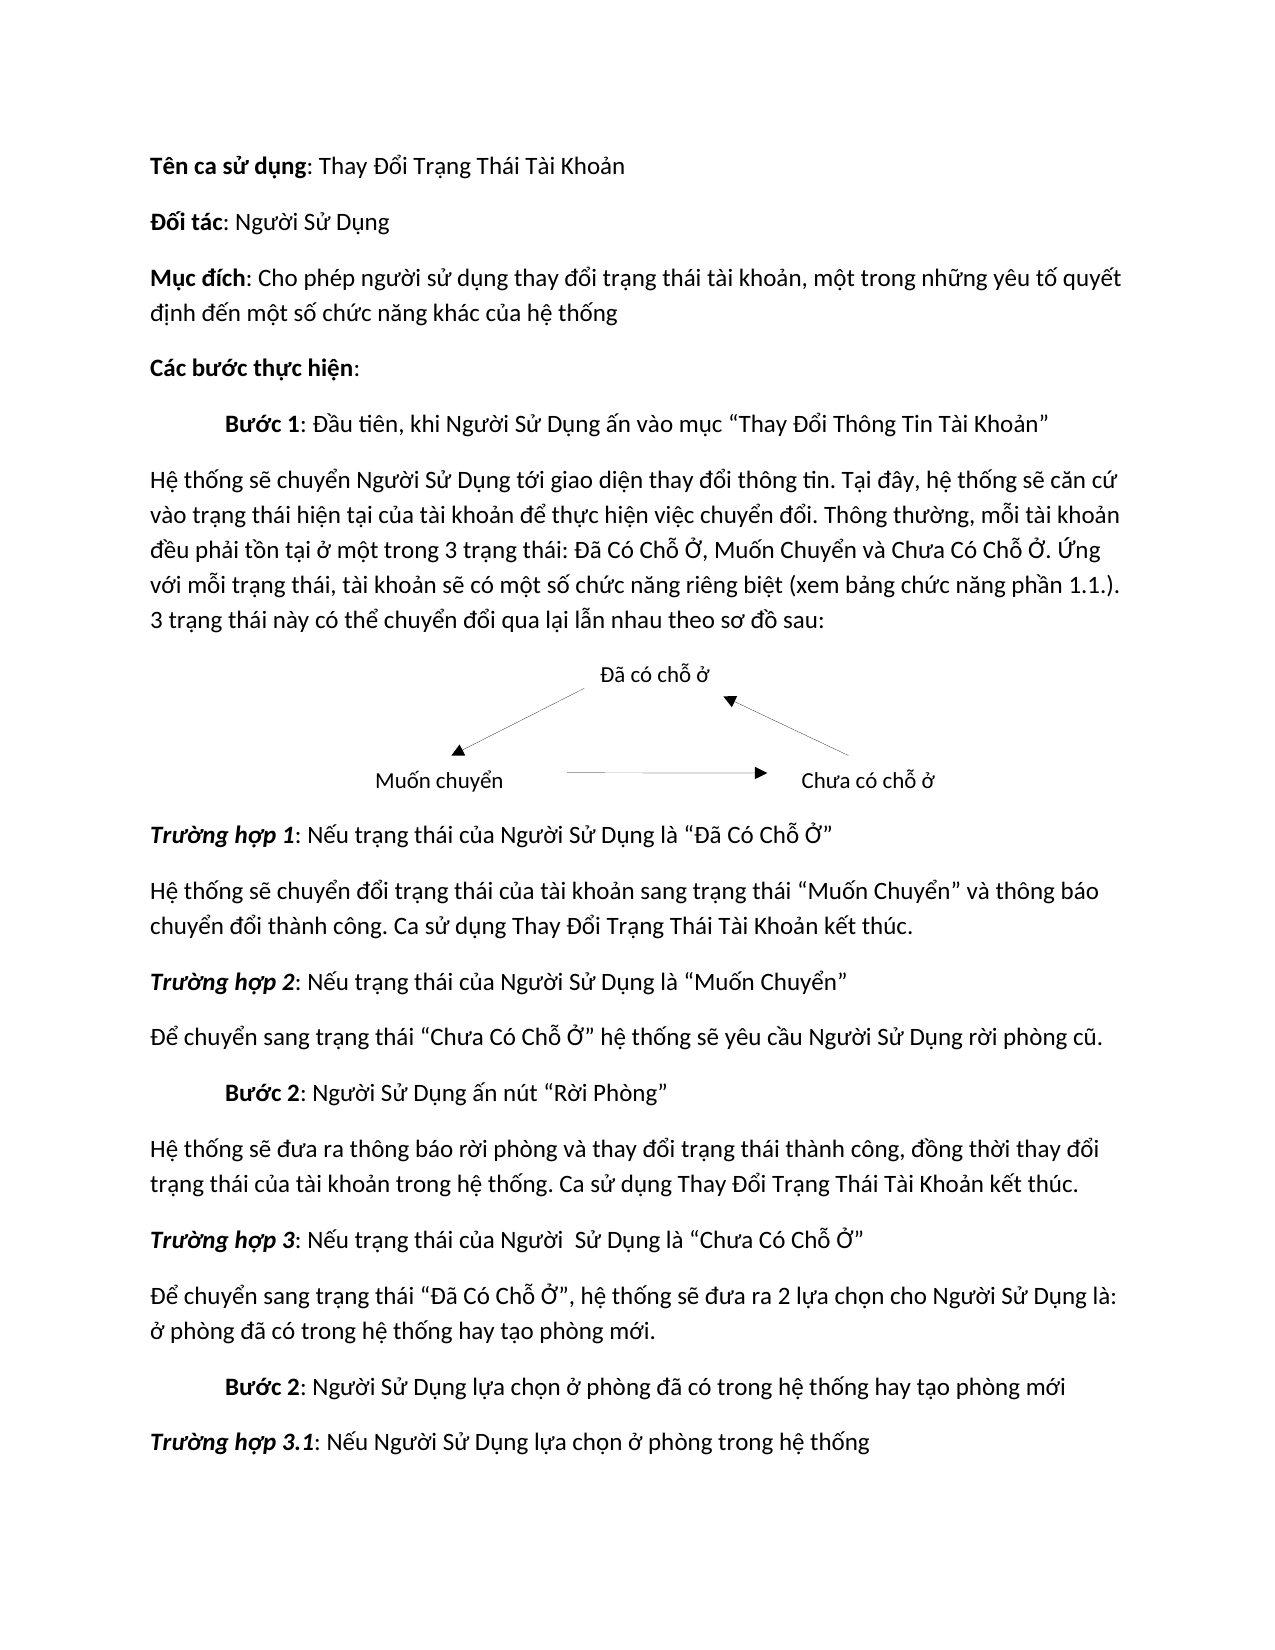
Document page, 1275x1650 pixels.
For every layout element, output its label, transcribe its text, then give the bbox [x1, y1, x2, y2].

text Muốn chuyển Chưa có chỗ ở [300, 766, 1125, 794]
text Hệ thống sẽ chuyển đổi trạng thái của tài khoản sang trạng thái “Muốn Chuyển” và thông báo chuyển đổi thành công. Ca sử dụng Thay Đổi Trạng Thái Tài Khoản kết thúc. [150, 875, 1125, 940]
text Trường hợp 3.1: Nếu Người Sử Dụng lựa chọn ở phòng trong hệ thống [150, 1427, 1125, 1457]
text Các bước thực hiện: [150, 352, 1125, 383]
text Bước 2: Người Sử Dụng ấn nút “Rời Phòng” [150, 1077, 1125, 1108]
text Trường hợp 2: Nếu trạng thái của Người Sử Dụng là “Muốn Chuyển” [150, 966, 1125, 996]
text Hệ thống sẽ chuyển Người Sử Dụng tới giao diện thay đổi thông tin. Tại đây, hệ thống sẽ căn cứ vào trạng thái hiện tại của tài khoản để thực hiện việc chuyển đổi. Thông thường, mỗi tài khoản đều phải tồn tại ở một trong 3 trạng thái: Đã Có Chỗ Ở, Muốn Chuyển và Chưa Có Chỗ Ở. Ứng với mỗi trạng thái, tài khoản sẽ có một số chức năng riêng biệt (xem bảng chức năng phần 1.1.). 3 trạng thái này có thể chuyển đổi qua lại lẫn nhau theo sơ đồ sau: [150, 464, 1125, 635]
text Đối tác: Người Sử Dụng [150, 206, 1125, 236]
text Mục đích: Cho phép người sử dụng thay đổi trạng thái tài khoản, một trong những yêu tố quyết định đến một số chức năng khác của hệ thống [150, 262, 1125, 327]
text Tên ca sử dụng: Thay Đổi Trạng Thái Tài Khoản [150, 150, 1125, 181]
text Trường hợp 3: Nếu trạng thái của Người Sử Dụng là “Chưa Có Chỗ Ở” [150, 1224, 1125, 1254]
text Hệ thống sẽ đưa ra thông báo rời phòng và thay đổi trạng thái thành công, đồng thời thay đổi trạng thái của tài khoản trong hệ thống. Ca sử dụng Thay Đổi Trạng Thái Tài Khoản kết thúc. [150, 1133, 1125, 1199]
text Bước 1: Đầu tiên, khi Người Sử Dụng ấn vào mục “Thay Đổi Thông Tin Tài Khoản” [150, 408, 1125, 439]
text Đã có chỗ ở [525, 660, 1125, 688]
text Để chuyển sang trạng thái “Đã Có Chỗ Ở”, hệ thống sẽ đưa ra 2 lựa chọn cho Người Sử Dụng là: ở phòng đã có trong hệ thống hay tạo phòng mới. [150, 1280, 1125, 1345]
text Để chuyển sang trạng thái “Chưa Có Chỗ Ở” hệ thống sẽ yêu cầu Người Sử Dụng rời phòng cũ. [150, 1022, 1125, 1052]
text Trường hợp 1: Nếu trạng thái của Người Sử Dụng là “Đã Có Chỗ Ở” [150, 819, 1125, 849]
text Bước 2: Người Sử Dụng lựa chọn ở phòng đã có trong hệ thống hay tạo phòng mới [150, 1371, 1125, 1401]
